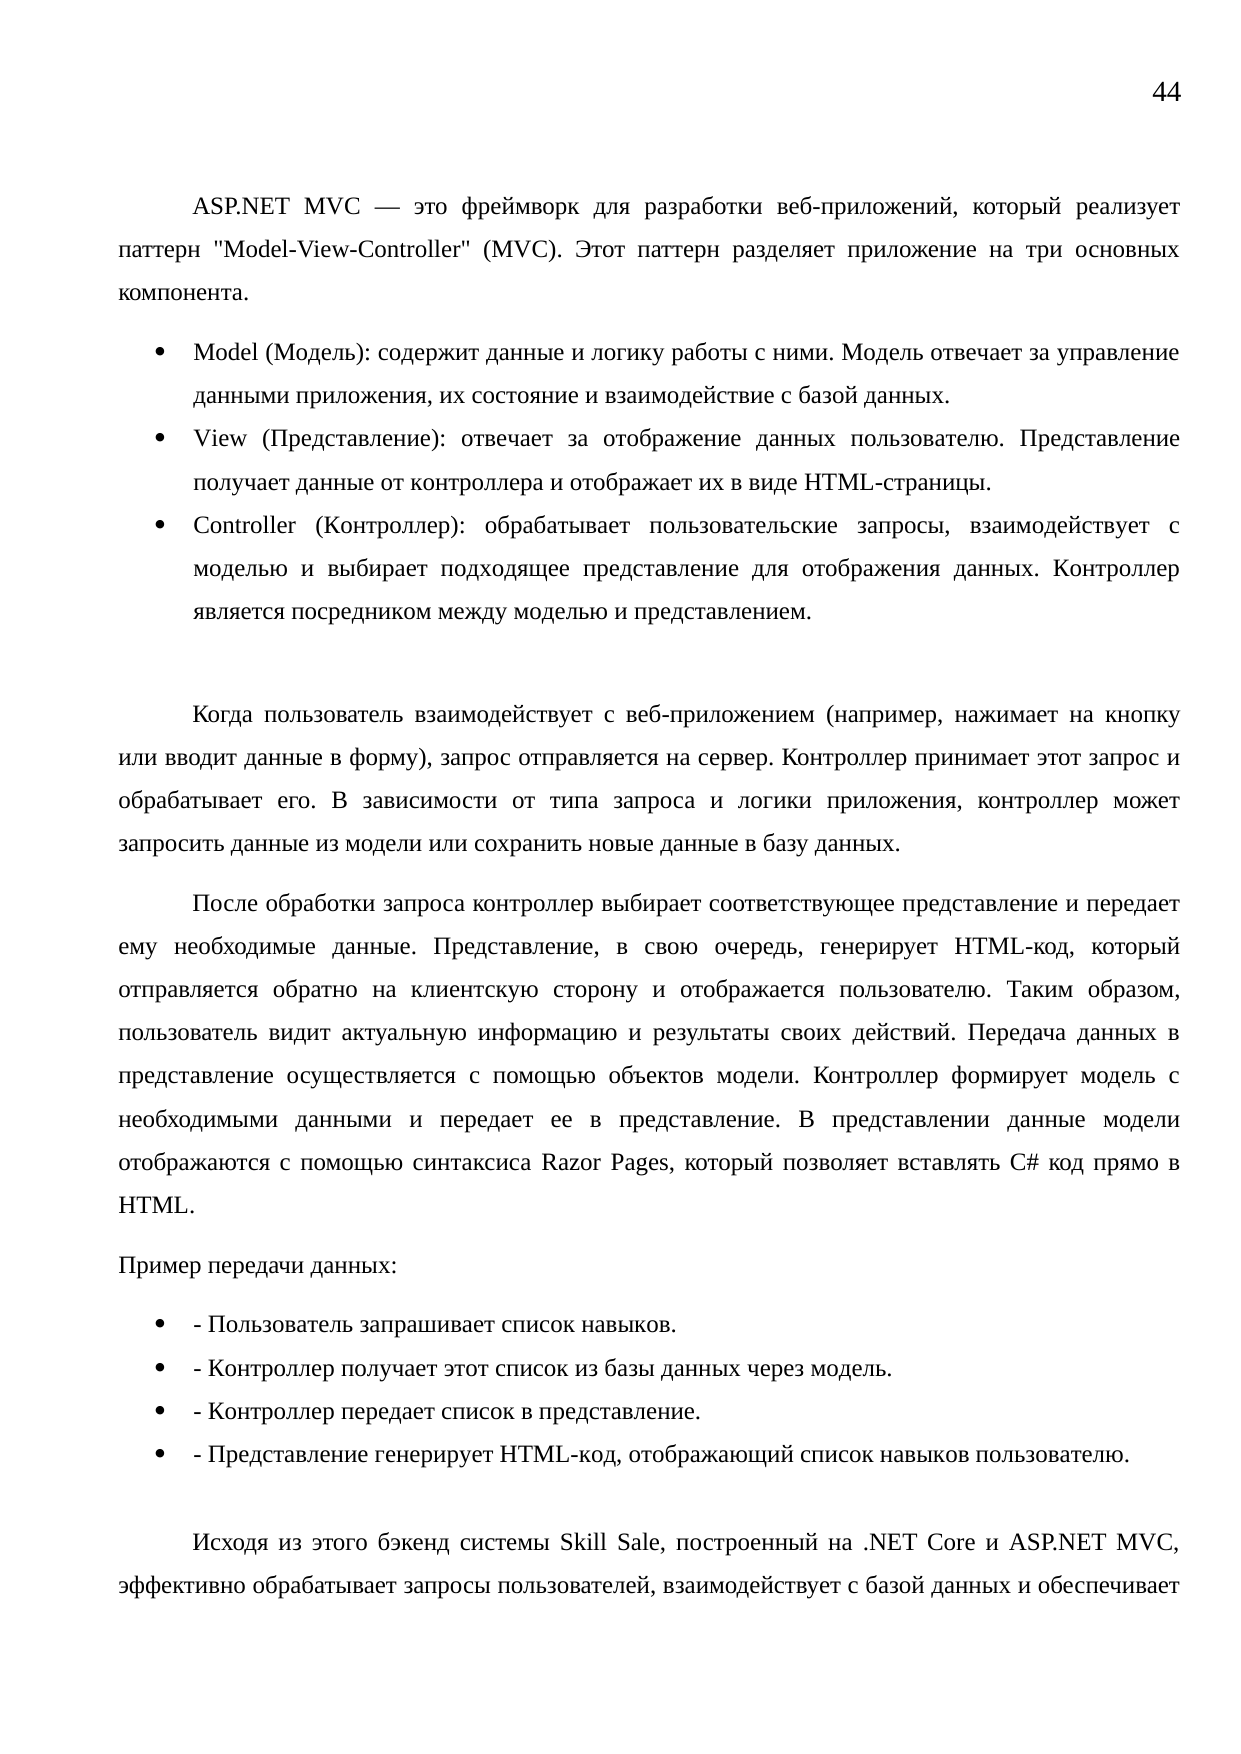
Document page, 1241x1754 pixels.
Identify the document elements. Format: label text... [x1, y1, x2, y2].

list Controller (Контроллер): обрабатывает пользовательские запросы, взаимодействует с моделью и выбирает подходящее представление для отображения данных. Контроллер является посредником между моделью и представлением. [156, 510, 1181, 625]
list View (Представление): отвечает за отображение данных пользователю. Представление получает данные от контроллера и отображает их в виде HTML-страницы. [156, 423, 1181, 495]
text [118, 1527, 1181, 1599]
list - Пользователь запрашивает список навыков. [156, 1309, 1181, 1338]
text После обработки запроса контроллер выбирает соответствующее представление и передает ему необходимые данные. Представление, в свою очередь, генерирует HTML-код, который отправляется обратно на клиентскую сторону и отображается пользователю. Таким образом, пользователь видит актуальную информацию и результаты своих действий. Передача данных в представление осуществляется с помощью объектов модели. Контроллер формирует модель с необходимыми данными и передает ее в представление. В представлении данные модели отображаются с помощью синтаксиса Razor Pages, который позволяет вставлять C# код прямо в HTML. [118, 888, 1181, 1219]
list - Контроллер передает список в представление. [156, 1396, 1181, 1424]
list - Представление генерирует HTML-код, отображающий список навыков пользователю. [156, 1439, 1181, 1468]
text Когда пользователь взаимодействует с веб-приложением (например, нажимает на кнопку или вводит данные в форму), запрос отправляется на сервер. Контроллер принимает этот запрос и обрабатывает его. В зависимости от типа запроса и логики приложения, контроллер может запросить данные из модели или сохранить новые данные в базу данных. [118, 699, 1181, 857]
list - Контроллер получает этот список из базы данных через модель. [156, 1353, 1181, 1381]
text Пример передачи данных: [118, 1250, 1181, 1278]
list Model (Модель): содержит данные и логику работы с ними. Модель отвечает за управление данными приложения, их состояние и взаимодействие с базой данных. [156, 337, 1181, 409]
text ASP.NET MVC — это фреймворк для разработки веб-приложений, который реализует паттерн "Model-View-Controller" (MVC). Этот паттерн разделяет приложение на три основных компонента. [118, 191, 1181, 306]
